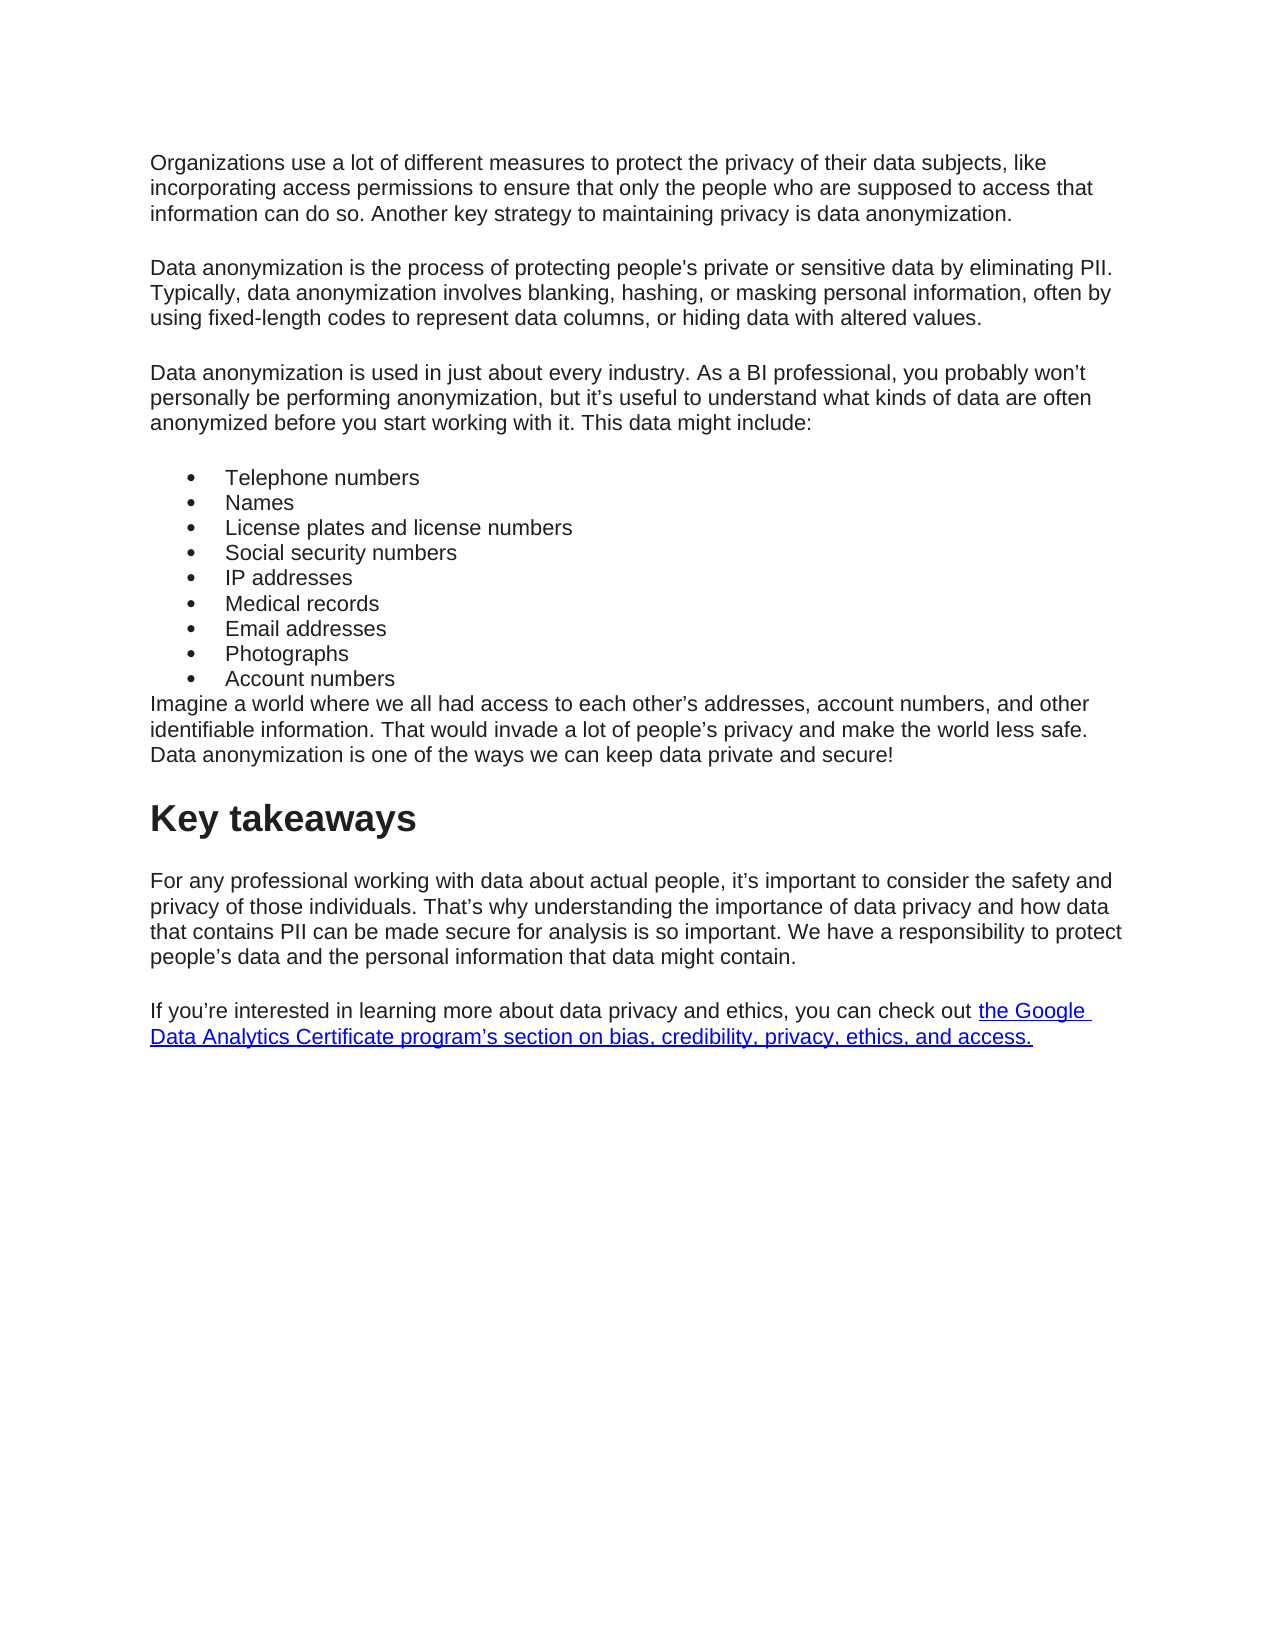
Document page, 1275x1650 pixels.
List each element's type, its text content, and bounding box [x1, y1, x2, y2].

text Imagine a world where we all had access to each other’s addresses, account numbers, and other identifiable information. That would invade a lot of people’s privacy and make the world less safe. Data anonymization is one of the ways we can keep data private and secure! [150, 691, 1125, 767]
list Email addresses [187, 616, 1125, 641]
list Telephone numbers [187, 464, 1125, 489]
text For any professional working with data about actual people, it’s important to consider the safety and privacy of those individuals. That’s why understanding the importance of data privacy and how data that contains PII can be made secure for analysis is so important. We have a responsibility to protect people’s data and the personal information that data might contain. [150, 868, 1125, 969]
list Account numbers [187, 666, 1125, 691]
text Data anonymization is used in just about every industry. As a BI professional, you probably won’t personally be performing anonymization, but it’s useful to understand what kinds of data are often anonymized before you start working with it. This data might include: [150, 359, 1125, 435]
list Medical records [187, 590, 1125, 616]
list Photographs [187, 641, 1125, 666]
list IP addresses [187, 565, 1125, 590]
text Data anonymization is the process of protecting people's private or sensitive data by eliminating PII. Typically, data anonymization involves blanking, hashing, or masking personal information, often by using fixed-length codes to represent data columns, or hiding data with altered values. [150, 255, 1125, 330]
text If you’re interested in learning more about data privacy and ethics, you can check out the Google Data Analytics Certificate program’s section on bias, credibility, privacy, ethics, and access. [150, 998, 1125, 1049]
text Key takeaways [150, 796, 1125, 839]
list Names [187, 489, 1125, 515]
list License plates and license numbers [187, 515, 1125, 540]
text Organizations use a lot of different measures to protect the privacy of their data subjects, like incorporating access permissions to ensure that only the people who are supposed to access that information can do so. Another key strategy to maintaining privacy is data anonymization. [150, 150, 1125, 226]
list Social security numbers [187, 540, 1125, 565]
